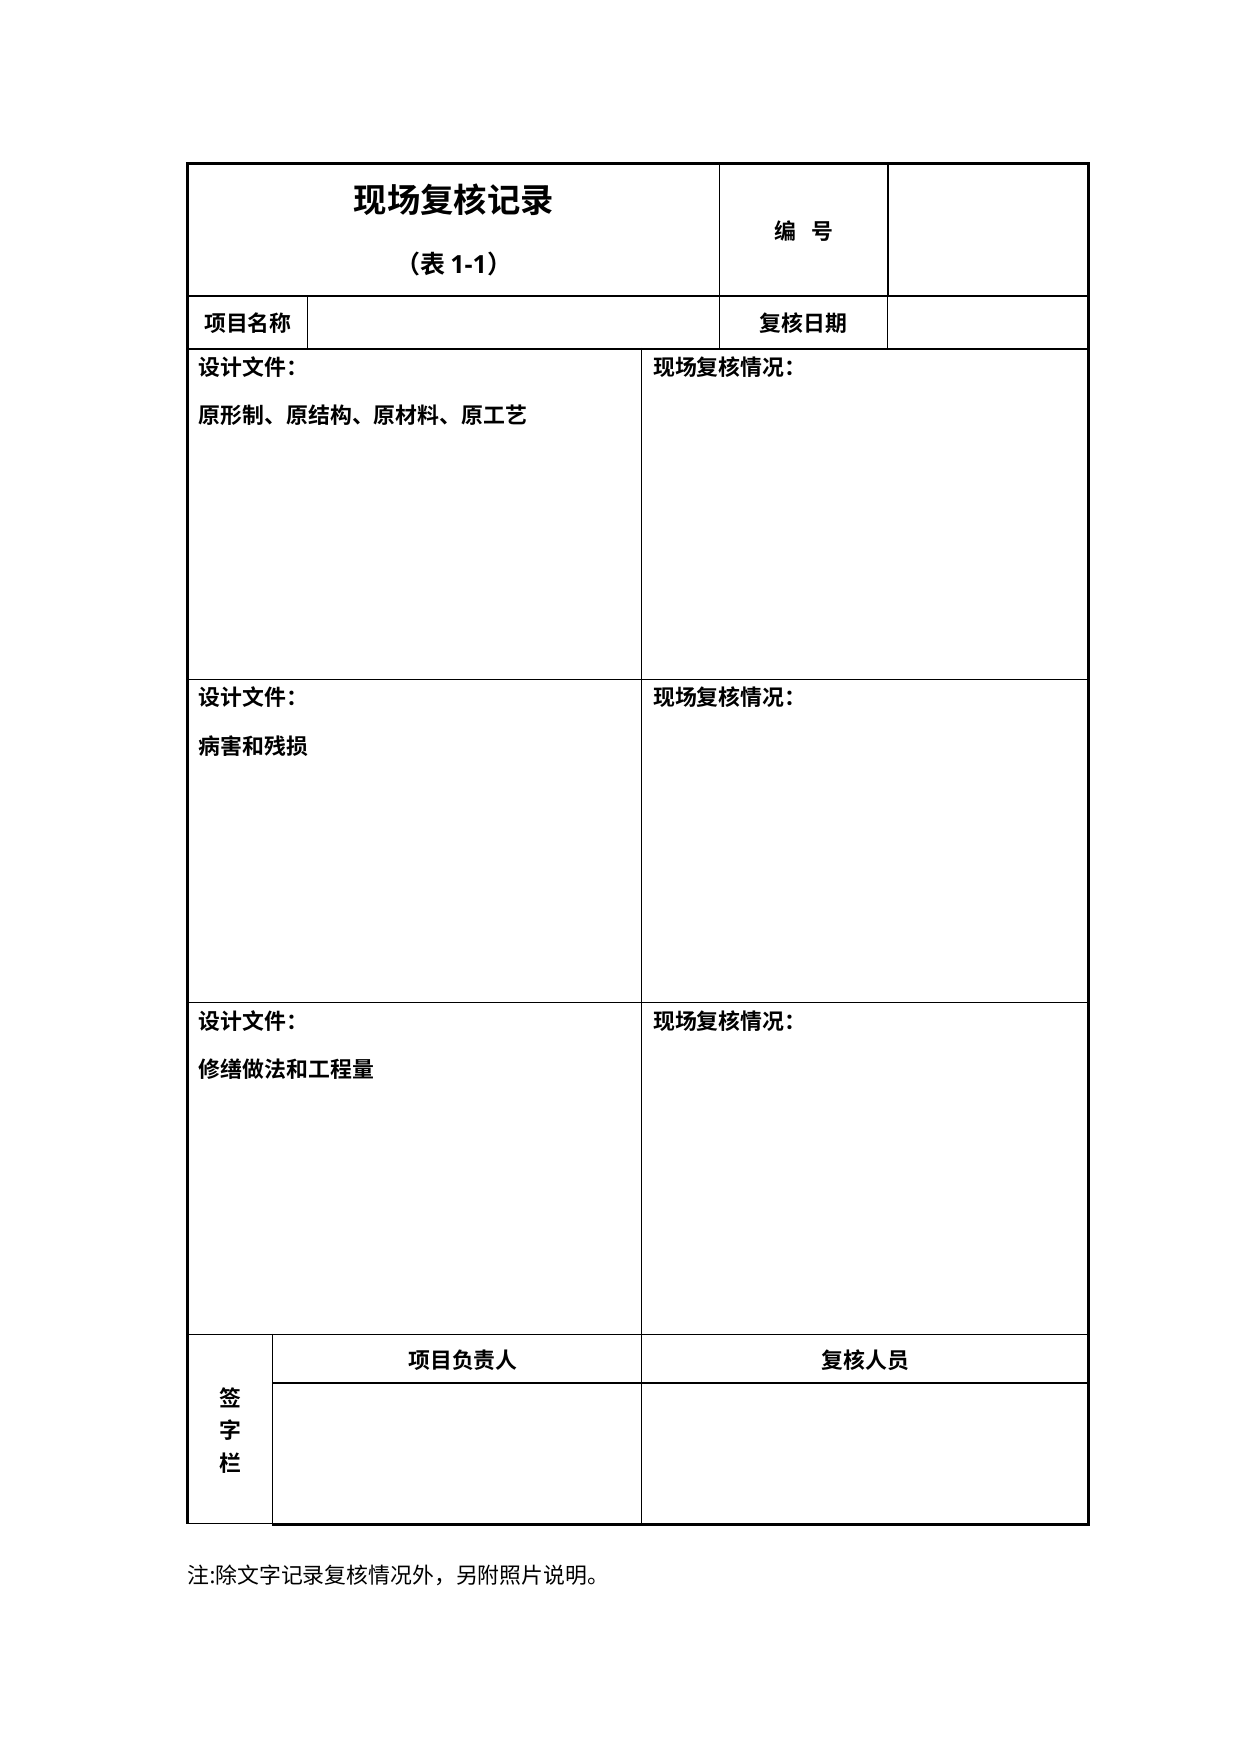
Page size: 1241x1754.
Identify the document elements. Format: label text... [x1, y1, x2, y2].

table_cell 签 字 栏 [189, 1335, 272, 1523]
table_cell 现场复核情况： [642, 350, 1087, 678]
table_cell 项目名称 [189, 297, 307, 348]
table_cell 项目负责人 [273, 1335, 641, 1382]
table_cell 复核日期 [720, 297, 887, 348]
text 注:除文字记录复核情况外，另附照片说明。 [187, 1558, 1053, 1591]
table_cell 设计文件： 原形制、原结构、原材料、原工艺 [189, 350, 641, 678]
table_cell 现场复核情况： [642, 680, 1087, 1002]
table_cell [308, 297, 719, 348]
table_cell 设计文件： 病害和残损 [189, 680, 641, 1002]
table_header 编 号 [720, 165, 887, 295]
table_cell [273, 1384, 641, 1523]
table_header 现场复核记录 （表1-1） [189, 165, 719, 295]
table_cell [642, 1384, 1087, 1523]
table_cell [888, 297, 1087, 348]
table_cell 复核人员 [642, 1335, 1087, 1382]
table_header [889, 165, 1087, 295]
table_cell 设计文件： 修缮做法和工程量 [189, 1003, 641, 1334]
table_cell 现场复核情况： [642, 1003, 1087, 1334]
